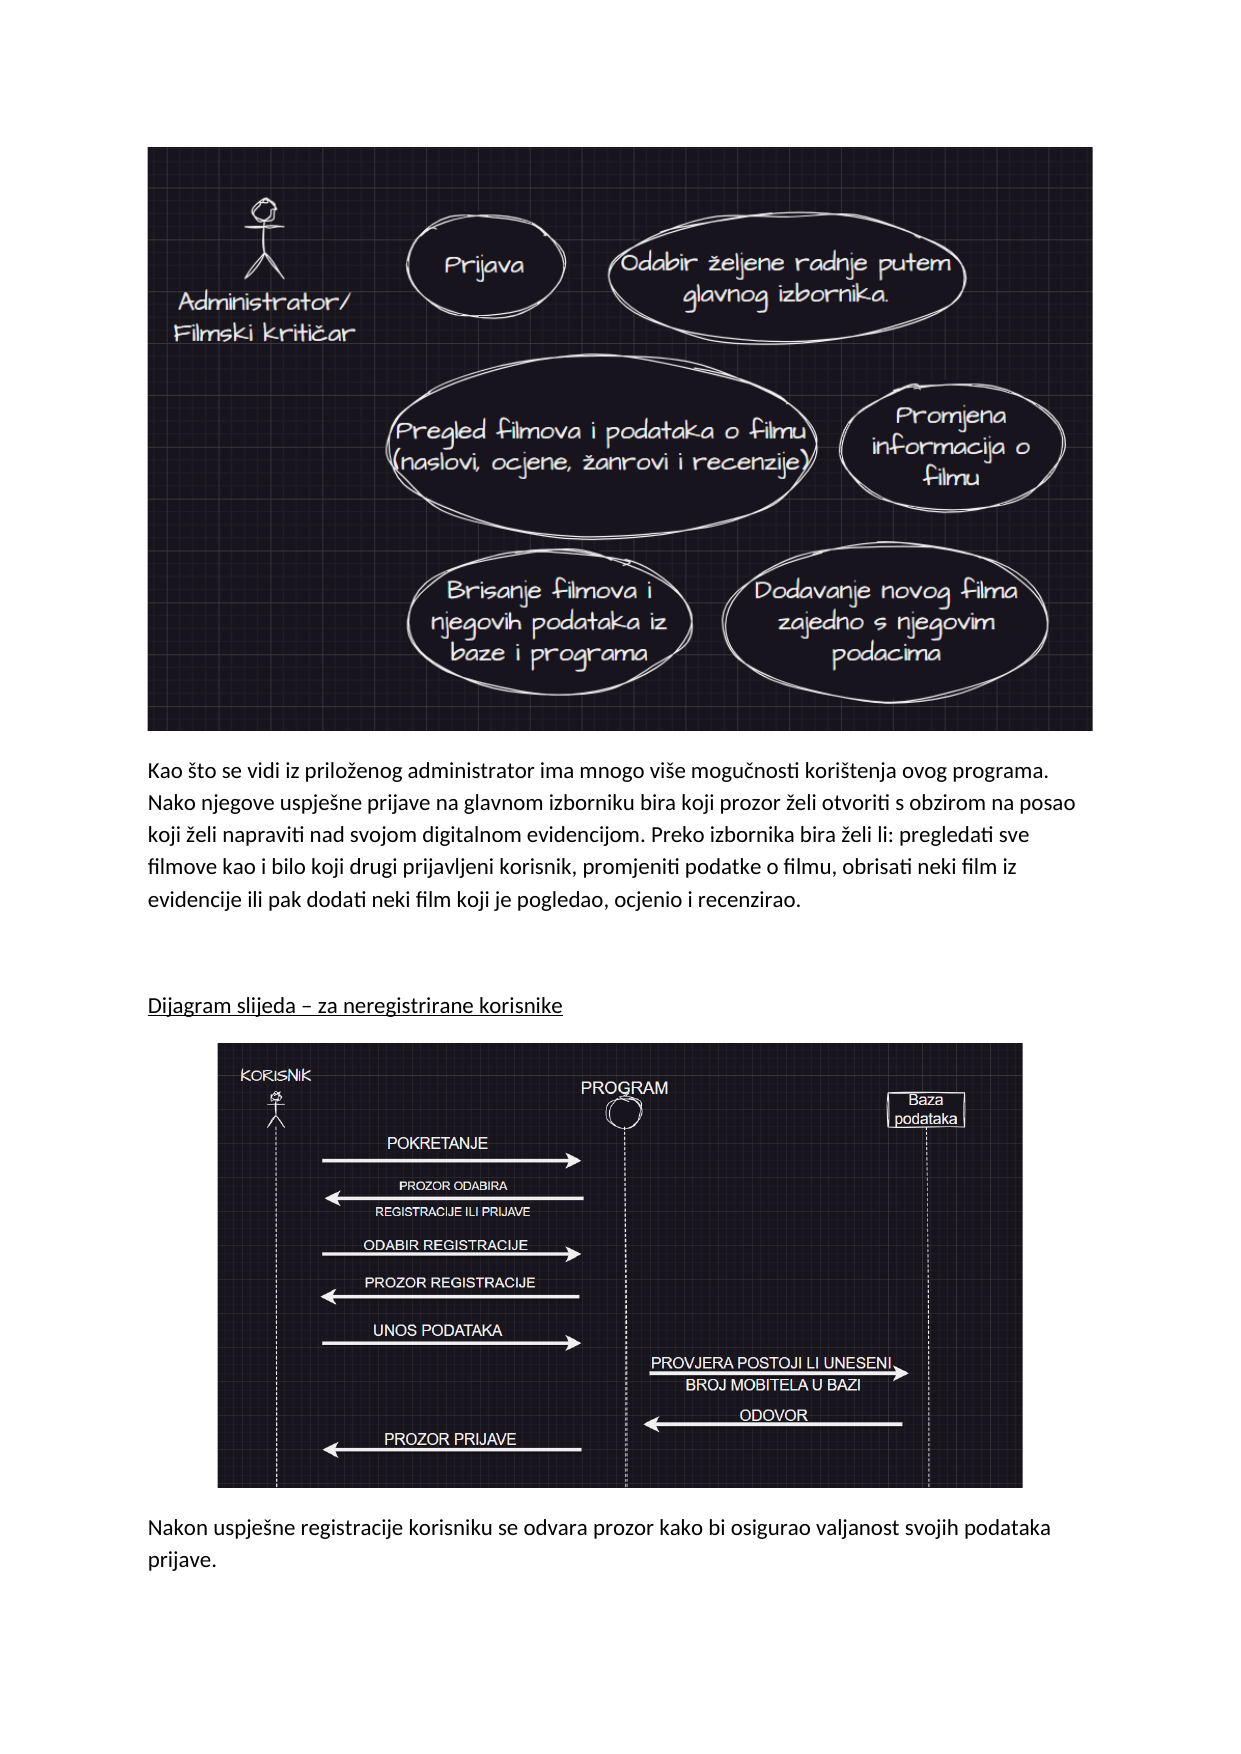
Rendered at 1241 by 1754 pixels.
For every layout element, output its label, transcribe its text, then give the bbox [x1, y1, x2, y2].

text Nakon uspješne registracije korisniku se odvara prozor kako bi osigurao valjanost svojih podataka prijave. [148, 1513, 1093, 1573]
text Kao što se vidi iz priloženog administrator ima mnogo više mogučnosti korištenja ovog programa. Nako njegove uspješne prijave na glavnom izborniku bira koji prozor želi otvoriti s obzirom na posao koji želi napraviti nad svojom digitalnom evidencijom. Preko izbornika bira želi li: pregledati sve filmove kao i bilo koji drugi prijavljeni korisnik, promjeniti podatke o filmu, obrisati neki film iz evidencije ili pak dodati neki film koji je pogledao, ocjenio i recenzirao. [148, 756, 1093, 913]
text Dijagram slijeda – za neregistrirane korisnike [148, 991, 1093, 1019]
picture [147, 147, 1093, 731]
picture [217, 1043, 1023, 1488]
